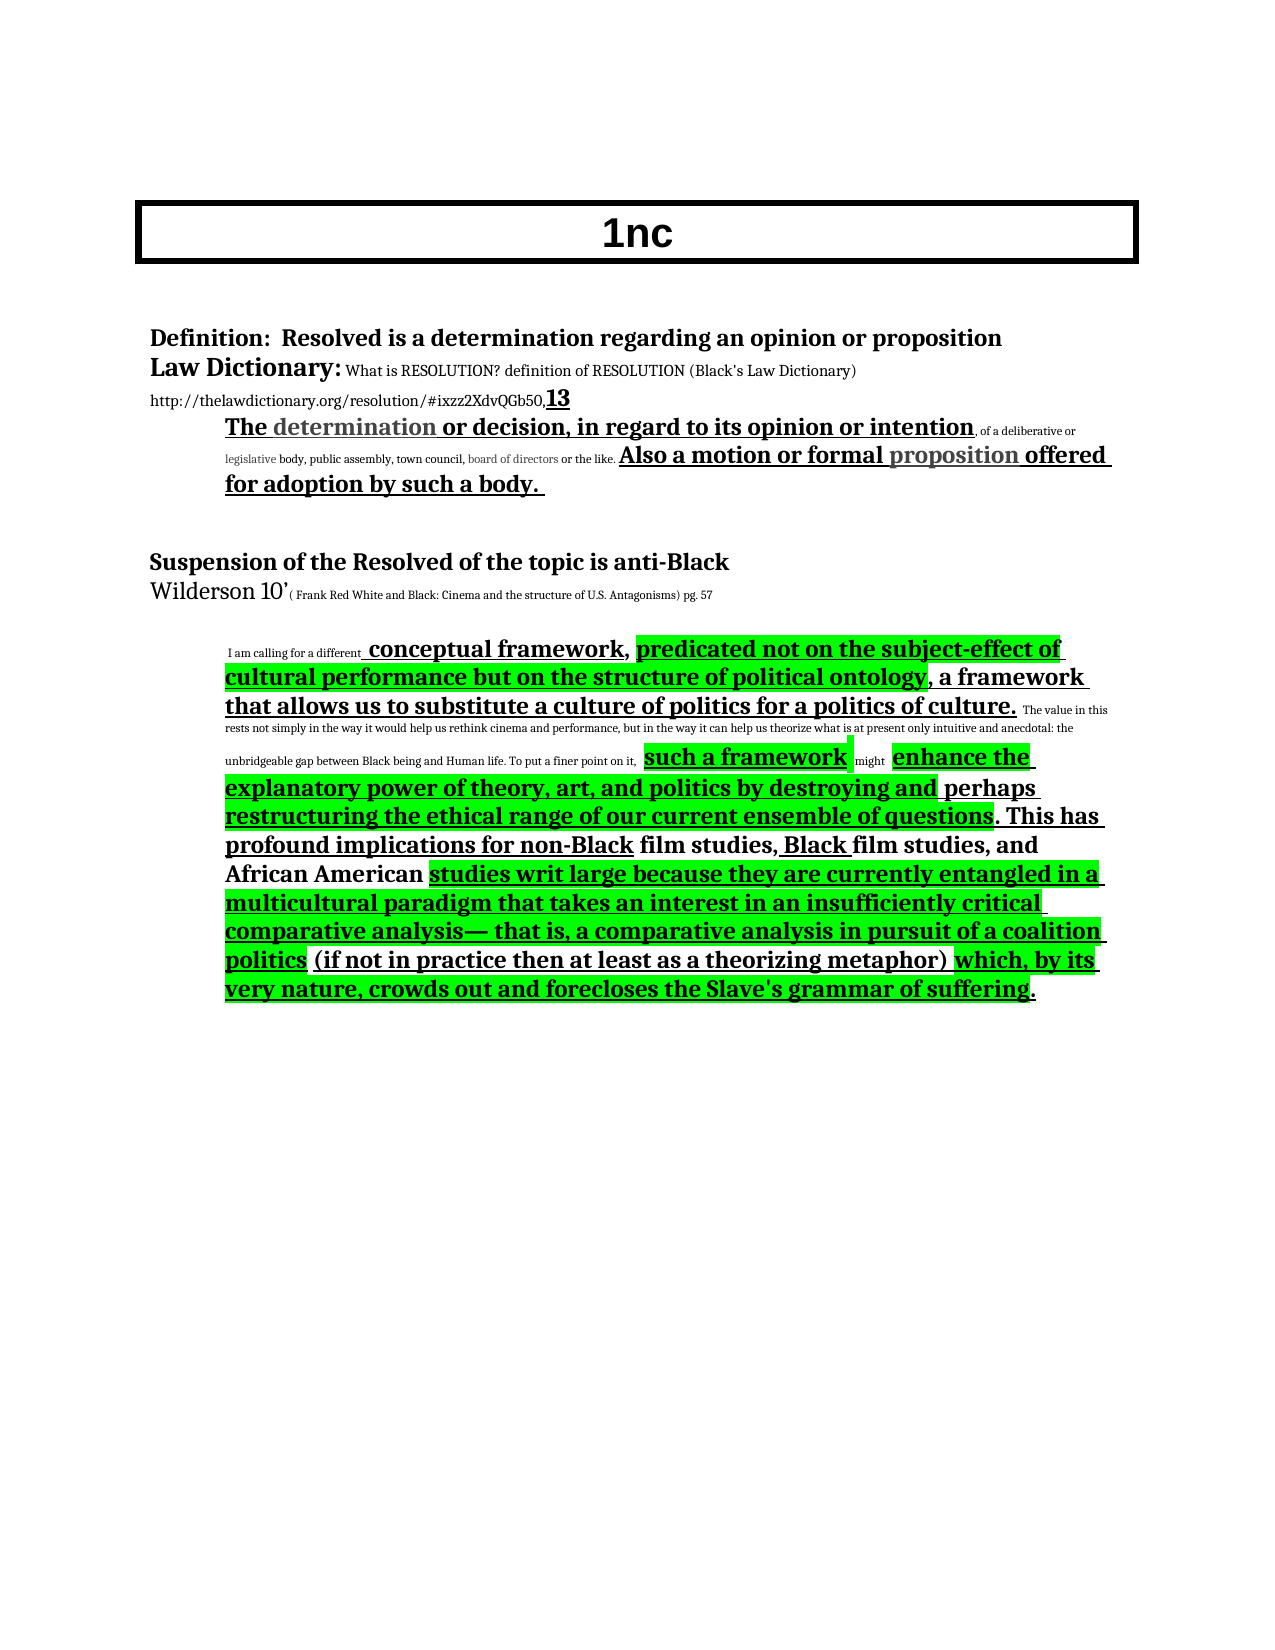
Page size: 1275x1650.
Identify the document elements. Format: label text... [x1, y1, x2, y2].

subtitle Suspension of the Resolved of the topic is anti-Black [150, 548, 1125, 577]
list The determination or decision, in regard to its opinion or intention, of a deliberative or legislative body, public assembly, town council, board of directors or the like. Also a motion or formal proposition offered for adoption by such a body. [225, 412, 1125, 499]
text Wilderson 10’( Frank Red White and Black: Cinema and the structure of U.S. Antagonisms) pg. 57 [150, 577, 1123, 606]
subtitle Definition: Resolved is a determination regarding an opinion or proposition [150, 324, 1125, 352]
text I am calling for a different conceptual framework, predicated not on the subject-effect of cultural performance but on the structure of political ontology, a framework that allows us to substitute a culture of politics for a politics of culture. The value in this rests not simply in the way it would help us rethink cinema and performance, but in the way it can help us theorize what is at present only intuitive and anecdotal: the unbridgeable gap between Black being and Human life. To put a finer point on it, such a framework might enhance the explanatory power of theory, art, and politics by destroying and perhaps restructuring the ethical range of our current ensemble of questions. This has profound implications for non-Black film studies, Black film studies, and African American studies writ large because they are currently entangled in a multicultural paradigm that takes an interest in an insufficiently critical comparative analysis— that is, a comparative analysis in pursuit of a coalition politics (if not in practice then at least as a theorizing metaphor) which, by its very nature, crowds out and forecloses the Slave's grammar of suffering. [225, 634, 1123, 1003]
text Law Dictionary: What is RESOLUTION? definition of RESOLUTION (Black's Law Dictionary) http://thelawdictionary.org/resolution/#ixzz2XdvQGb50,13 [150, 352, 1125, 412]
subtitle 1nc [142, 206, 1133, 258]
